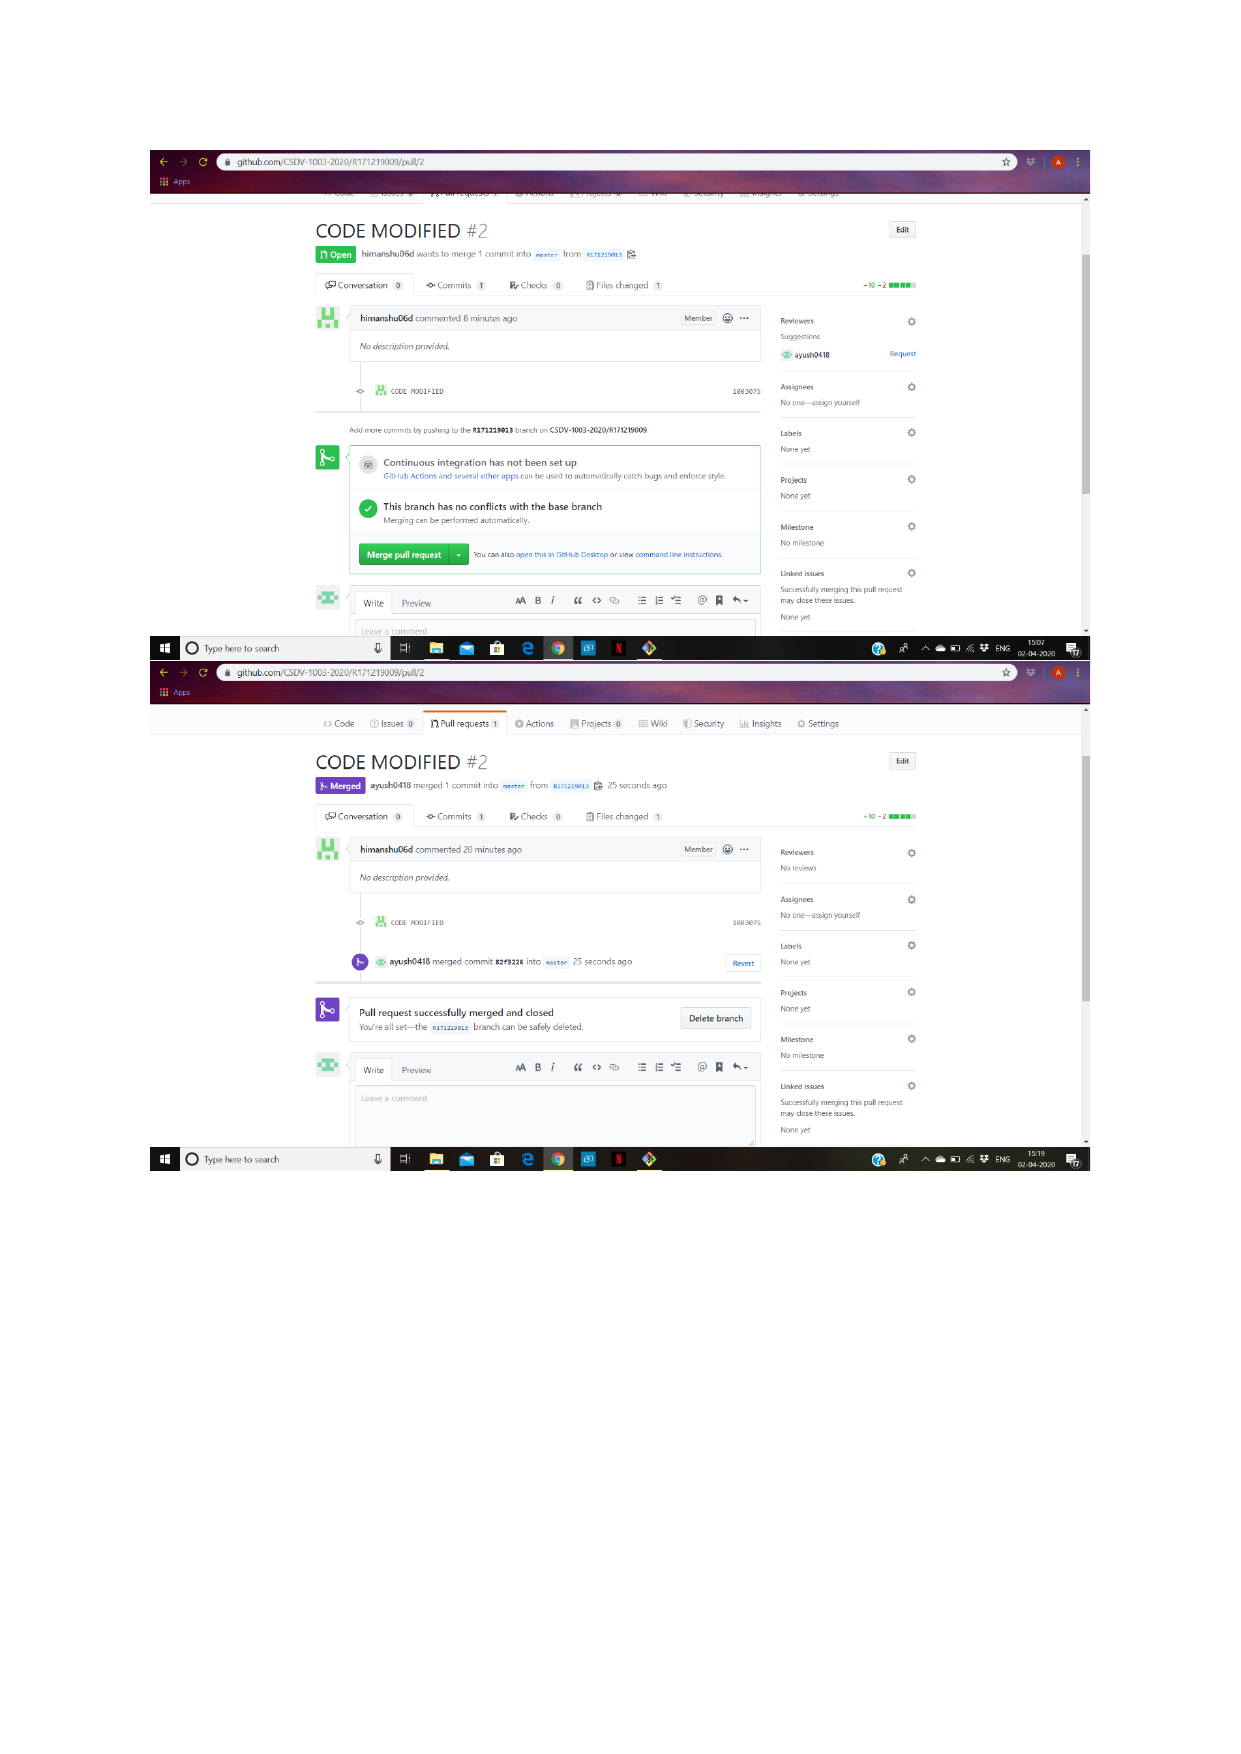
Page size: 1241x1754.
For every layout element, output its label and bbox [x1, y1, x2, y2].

picture [150, 661, 1091, 1171]
picture [150, 150, 1091, 660]
